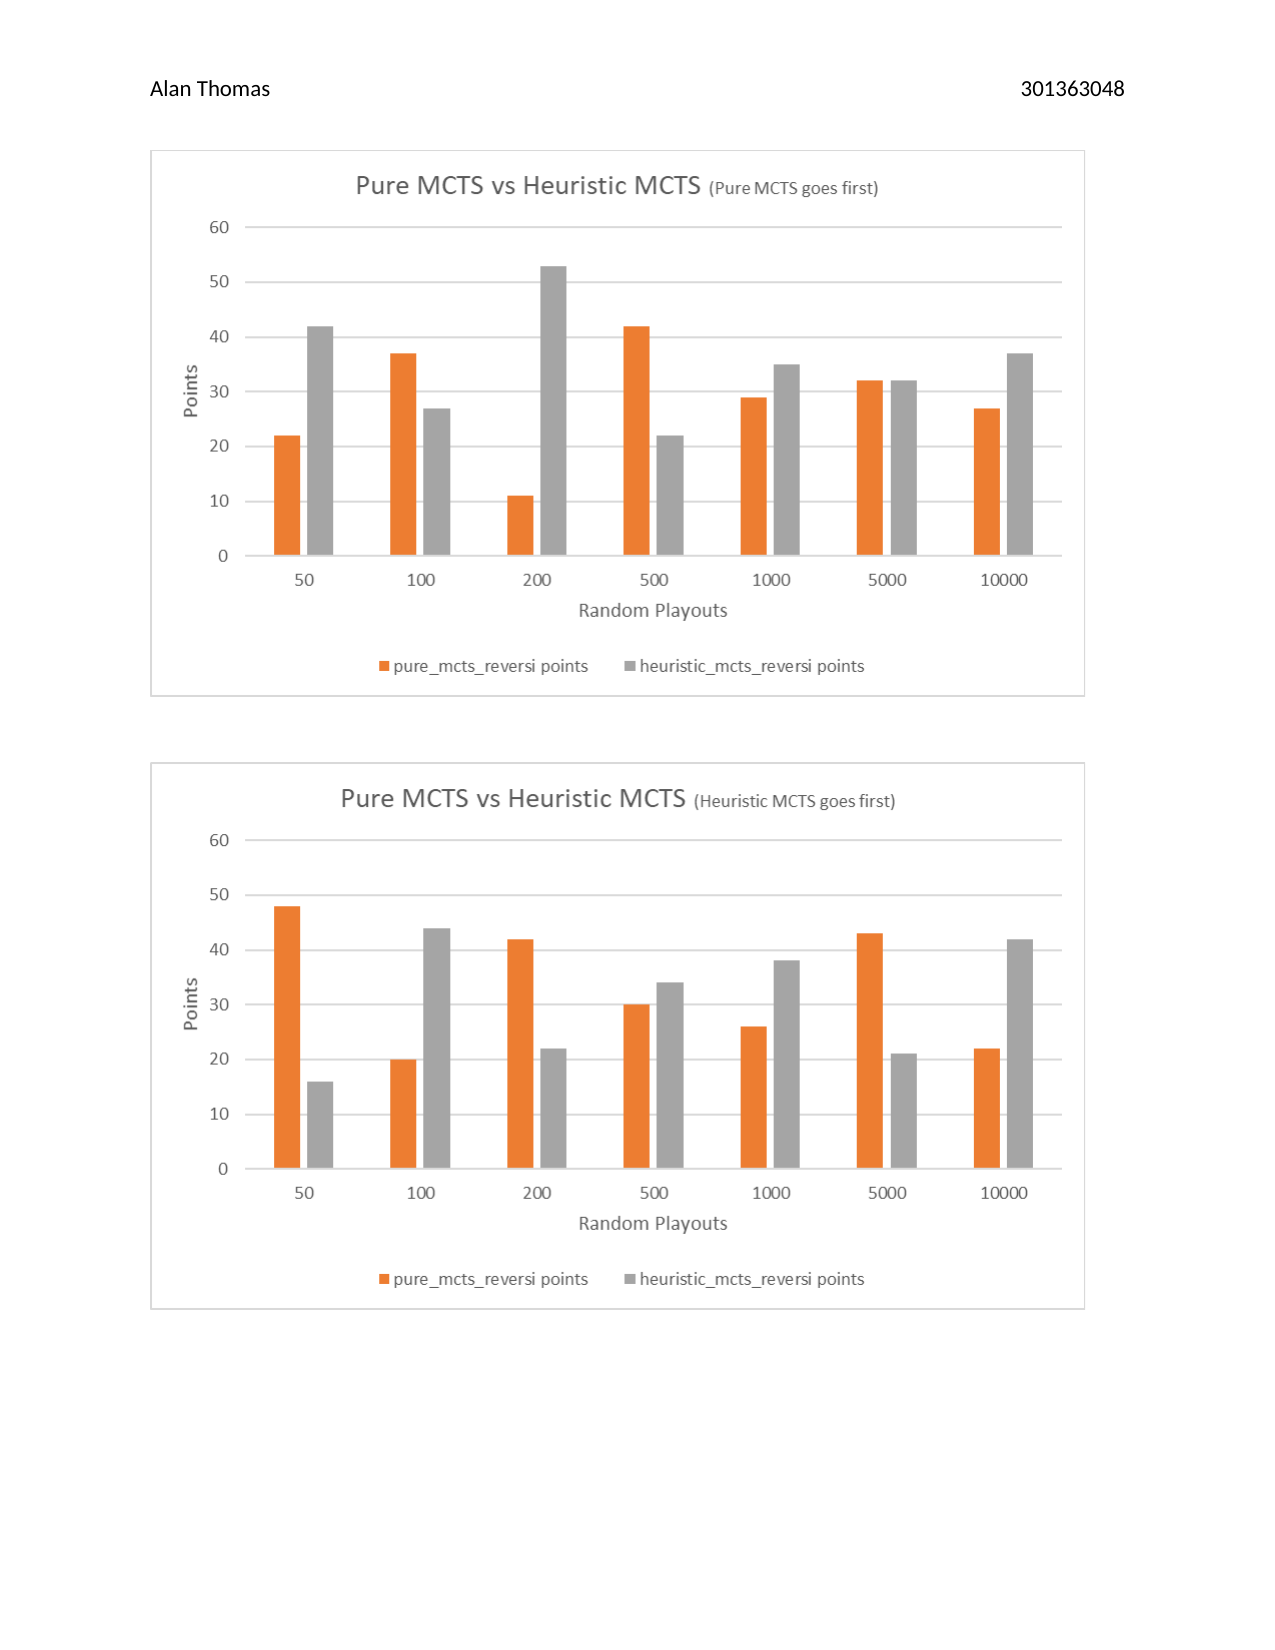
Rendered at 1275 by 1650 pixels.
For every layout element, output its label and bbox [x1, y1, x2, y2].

picture [150, 150, 1085, 697]
picture [150, 762, 1085, 1310]
